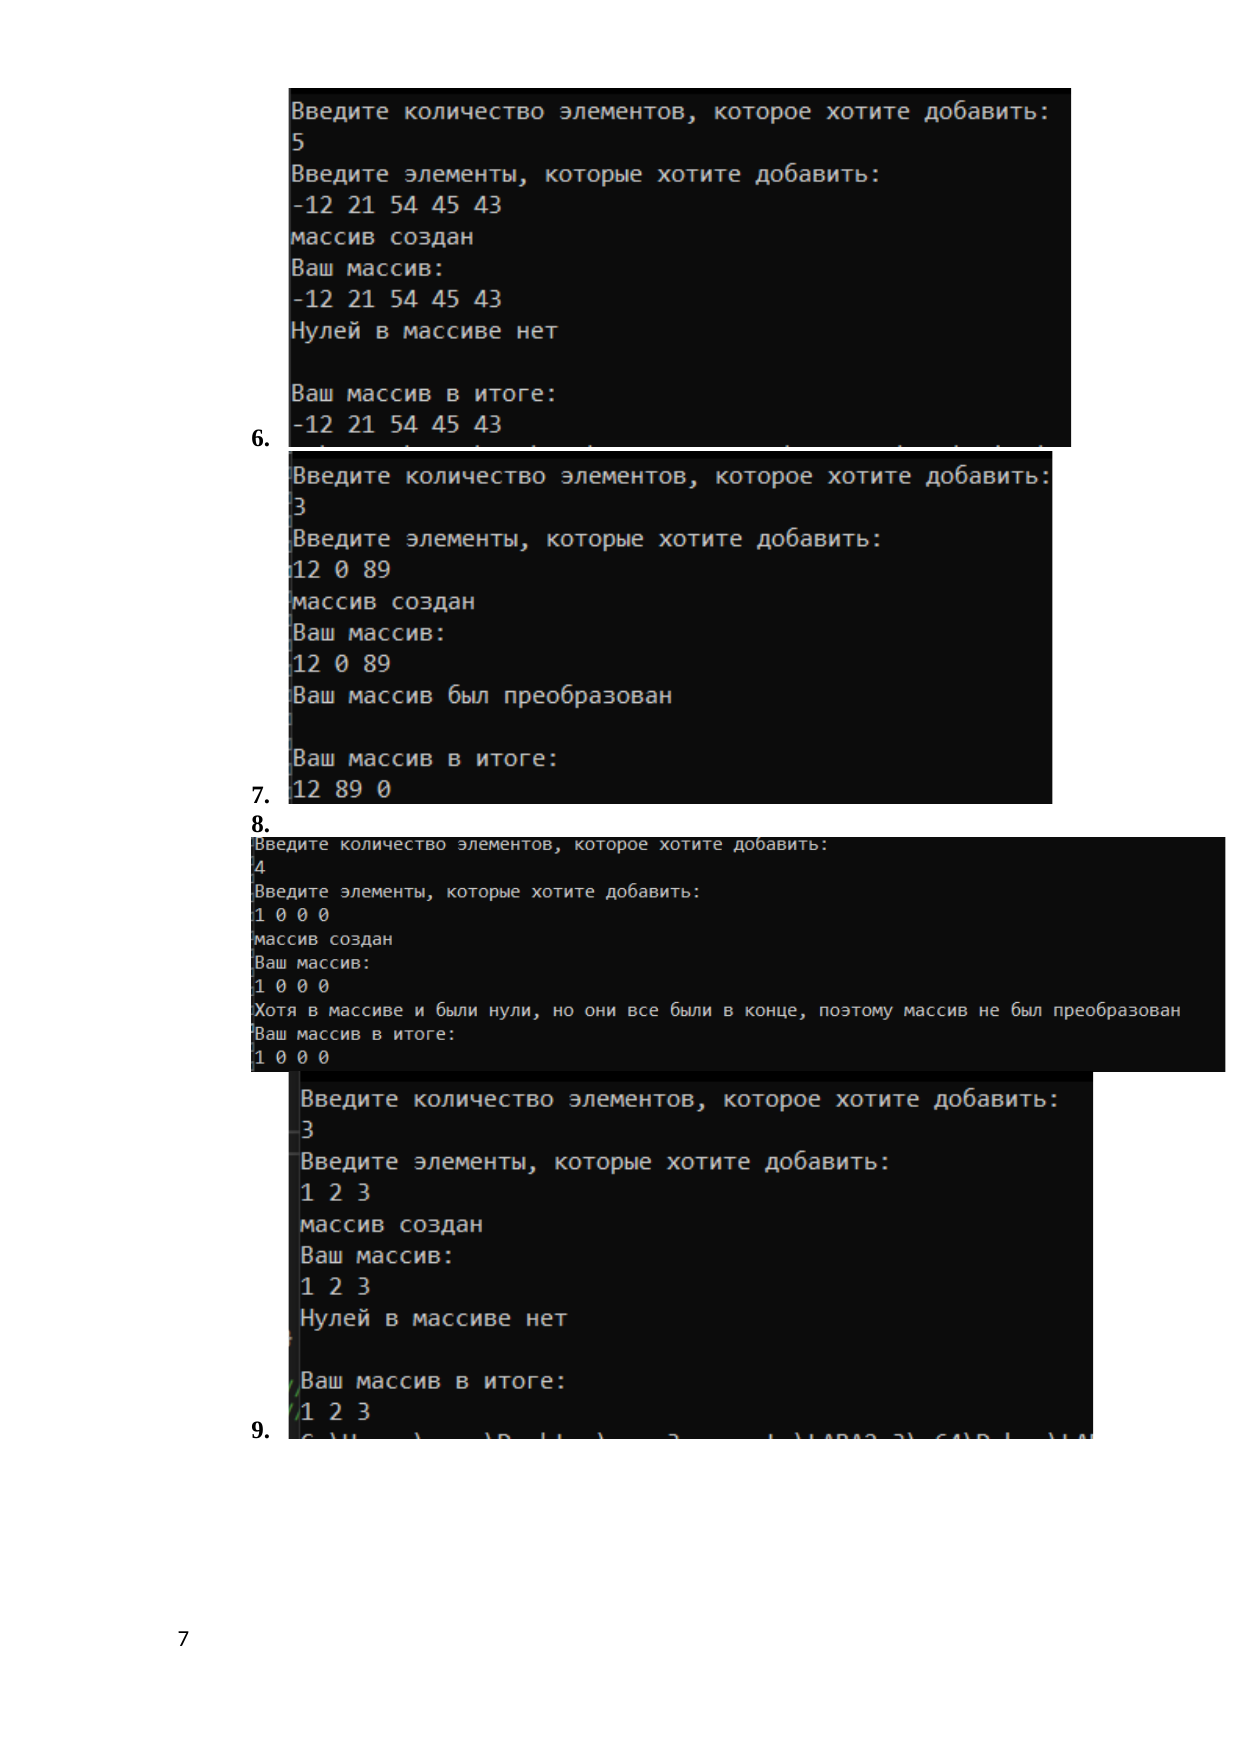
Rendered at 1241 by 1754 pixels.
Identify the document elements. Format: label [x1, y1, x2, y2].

picture [288, 451, 1053, 804]
picture [288, 88, 1072, 447]
picture [251, 837, 1226, 1439]
